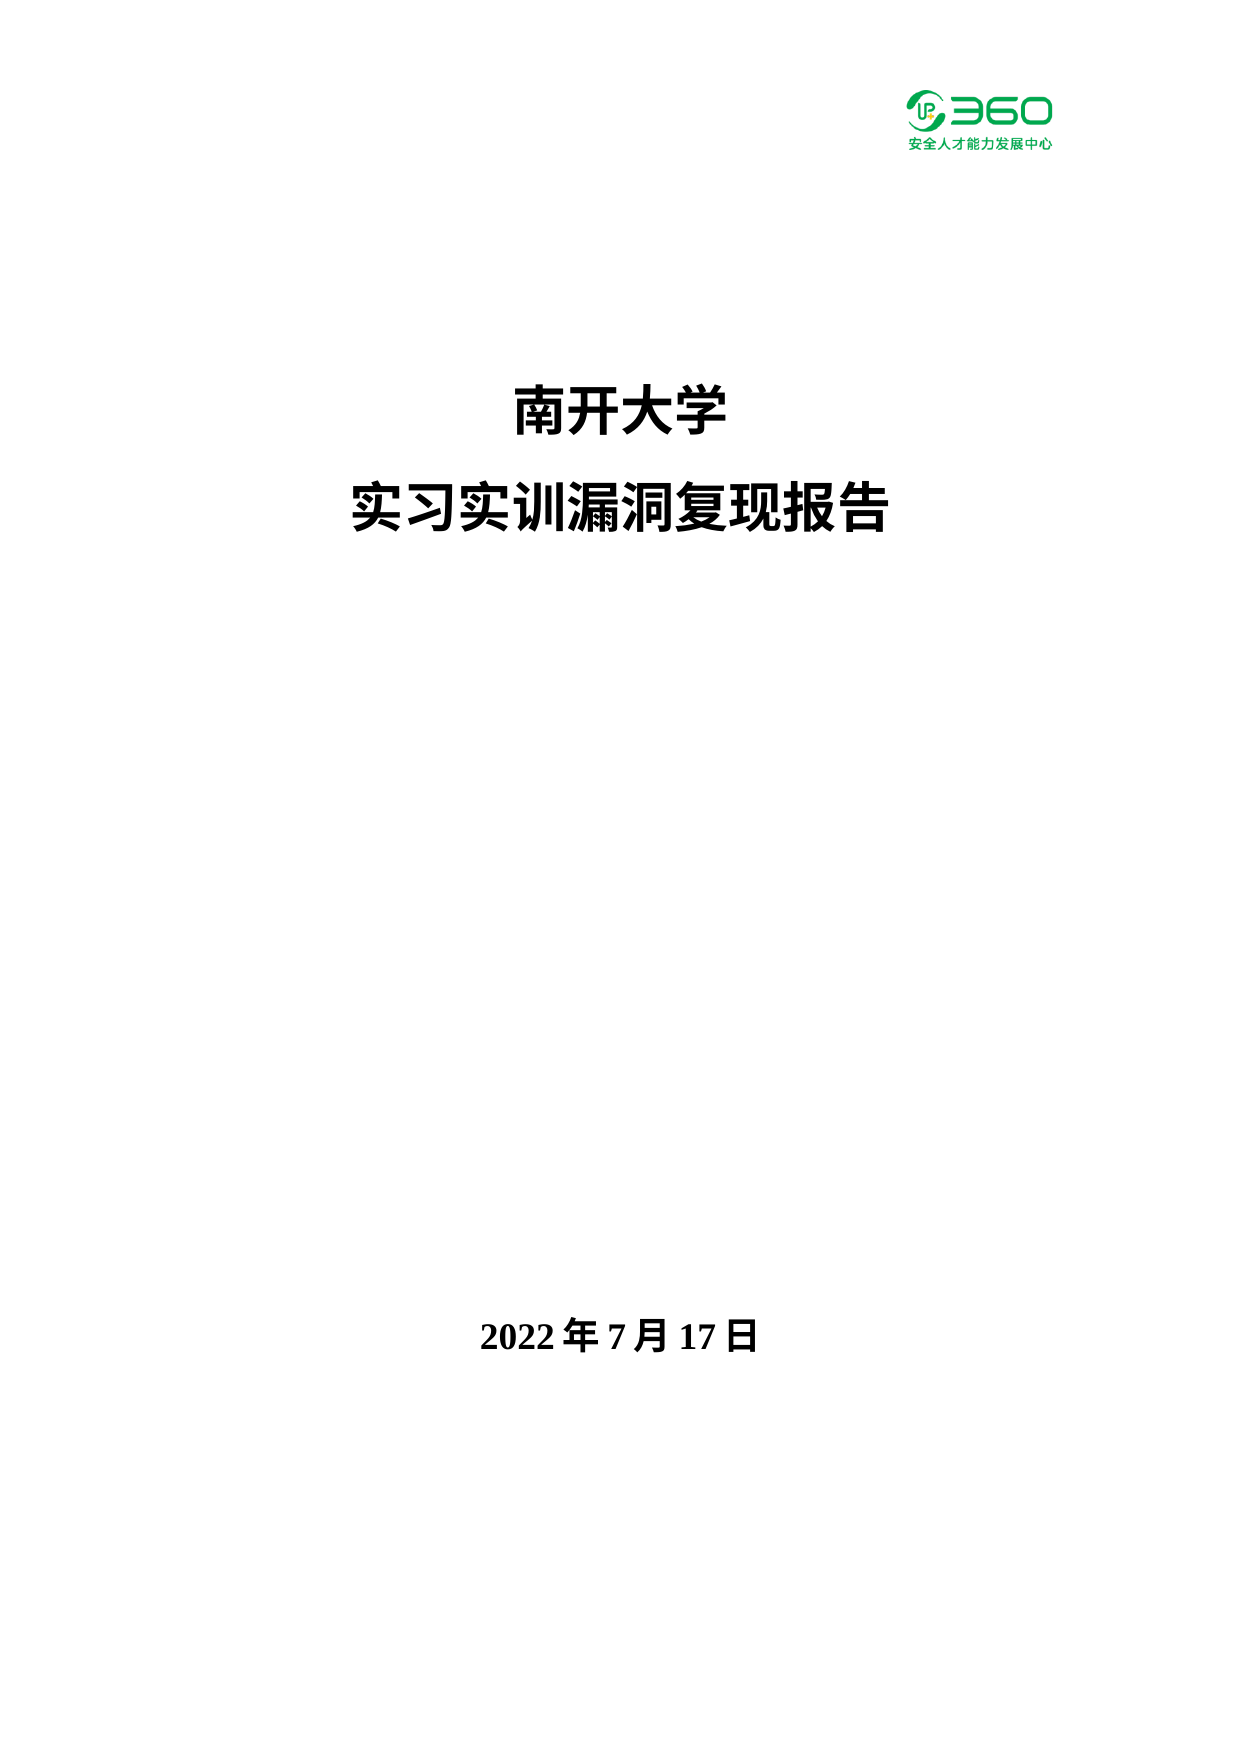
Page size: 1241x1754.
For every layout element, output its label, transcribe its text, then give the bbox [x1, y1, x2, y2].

picture [905, 90, 1053, 150]
text 实习实训漏洞复现报告 [187, 455, 1053, 553]
text 2022年7月17日 [187, 1300, 1053, 1365]
text 南开大学 [187, 358, 1053, 455]
